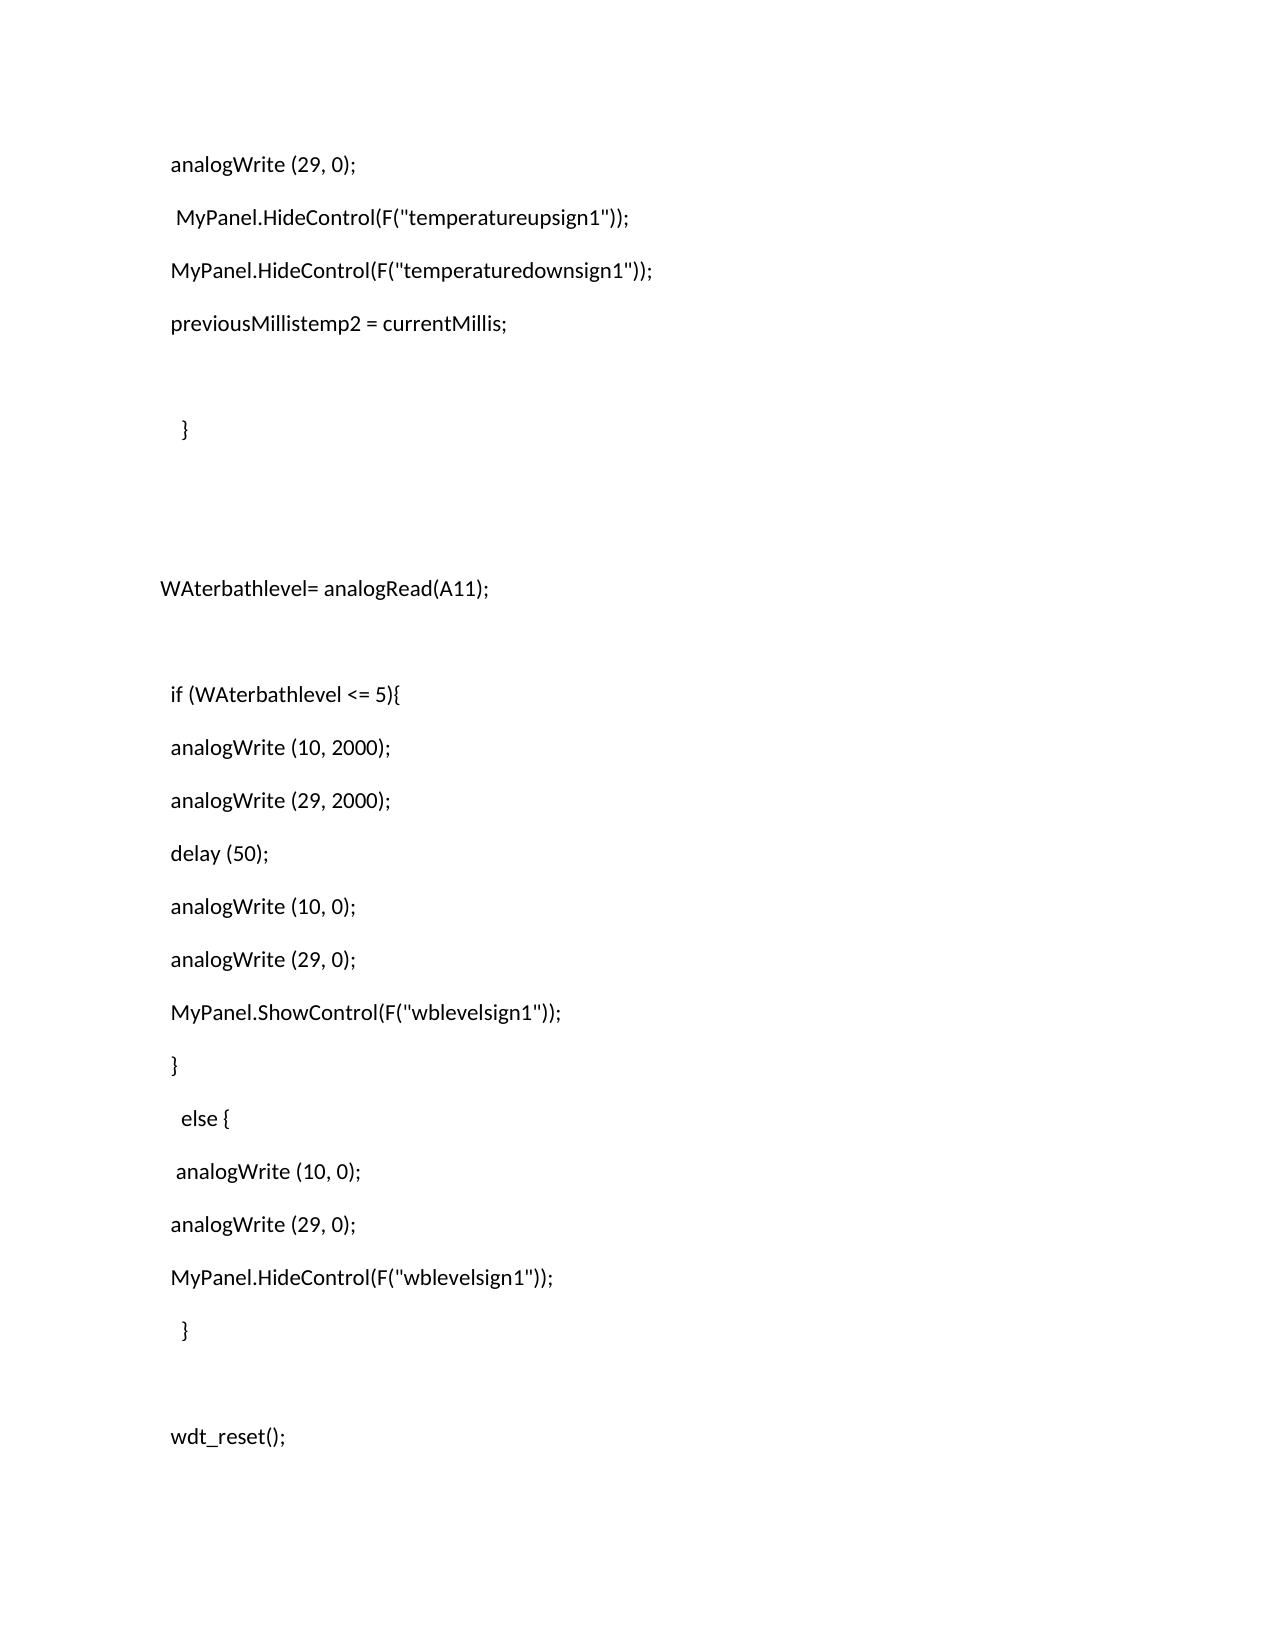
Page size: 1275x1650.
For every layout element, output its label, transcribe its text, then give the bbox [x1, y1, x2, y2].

text MyPanel.HideControl(F("wblevelsign1")); [150, 1263, 1125, 1291]
text if (WAterbathlevel <= 5){ [150, 680, 1125, 708]
text else { [150, 1104, 1125, 1132]
text } [150, 1051, 1125, 1079]
text analogWrite (10, 0); [150, 1157, 1125, 1185]
text analogWrite (29, 0); [150, 1210, 1125, 1238]
text analogWrite (29, 0); [150, 945, 1125, 973]
text MyPanel.ShowControl(F("wblevelsign1")); [150, 998, 1125, 1026]
text analogWrite (29, 0); [150, 150, 1125, 178]
text WAterbathlevel= analogRead(A11); [150, 574, 1125, 602]
text MyPanel.HideControl(F("temperaturedownsign1")); [150, 256, 1125, 284]
text MyPanel.HideControl(F("temperatureupsign1")); [150, 203, 1125, 231]
text analogWrite (29, 2000); [150, 786, 1125, 814]
text } [150, 415, 1125, 443]
text } [150, 1316, 1125, 1344]
text analogWrite (10, 0); [150, 892, 1125, 920]
text previousMillistemp2 = currentMillis; [150, 309, 1125, 337]
text analogWrite (10, 2000); [150, 733, 1125, 761]
text delay (50); [150, 839, 1125, 867]
text wdt_reset(); [150, 1422, 1125, 1451]
